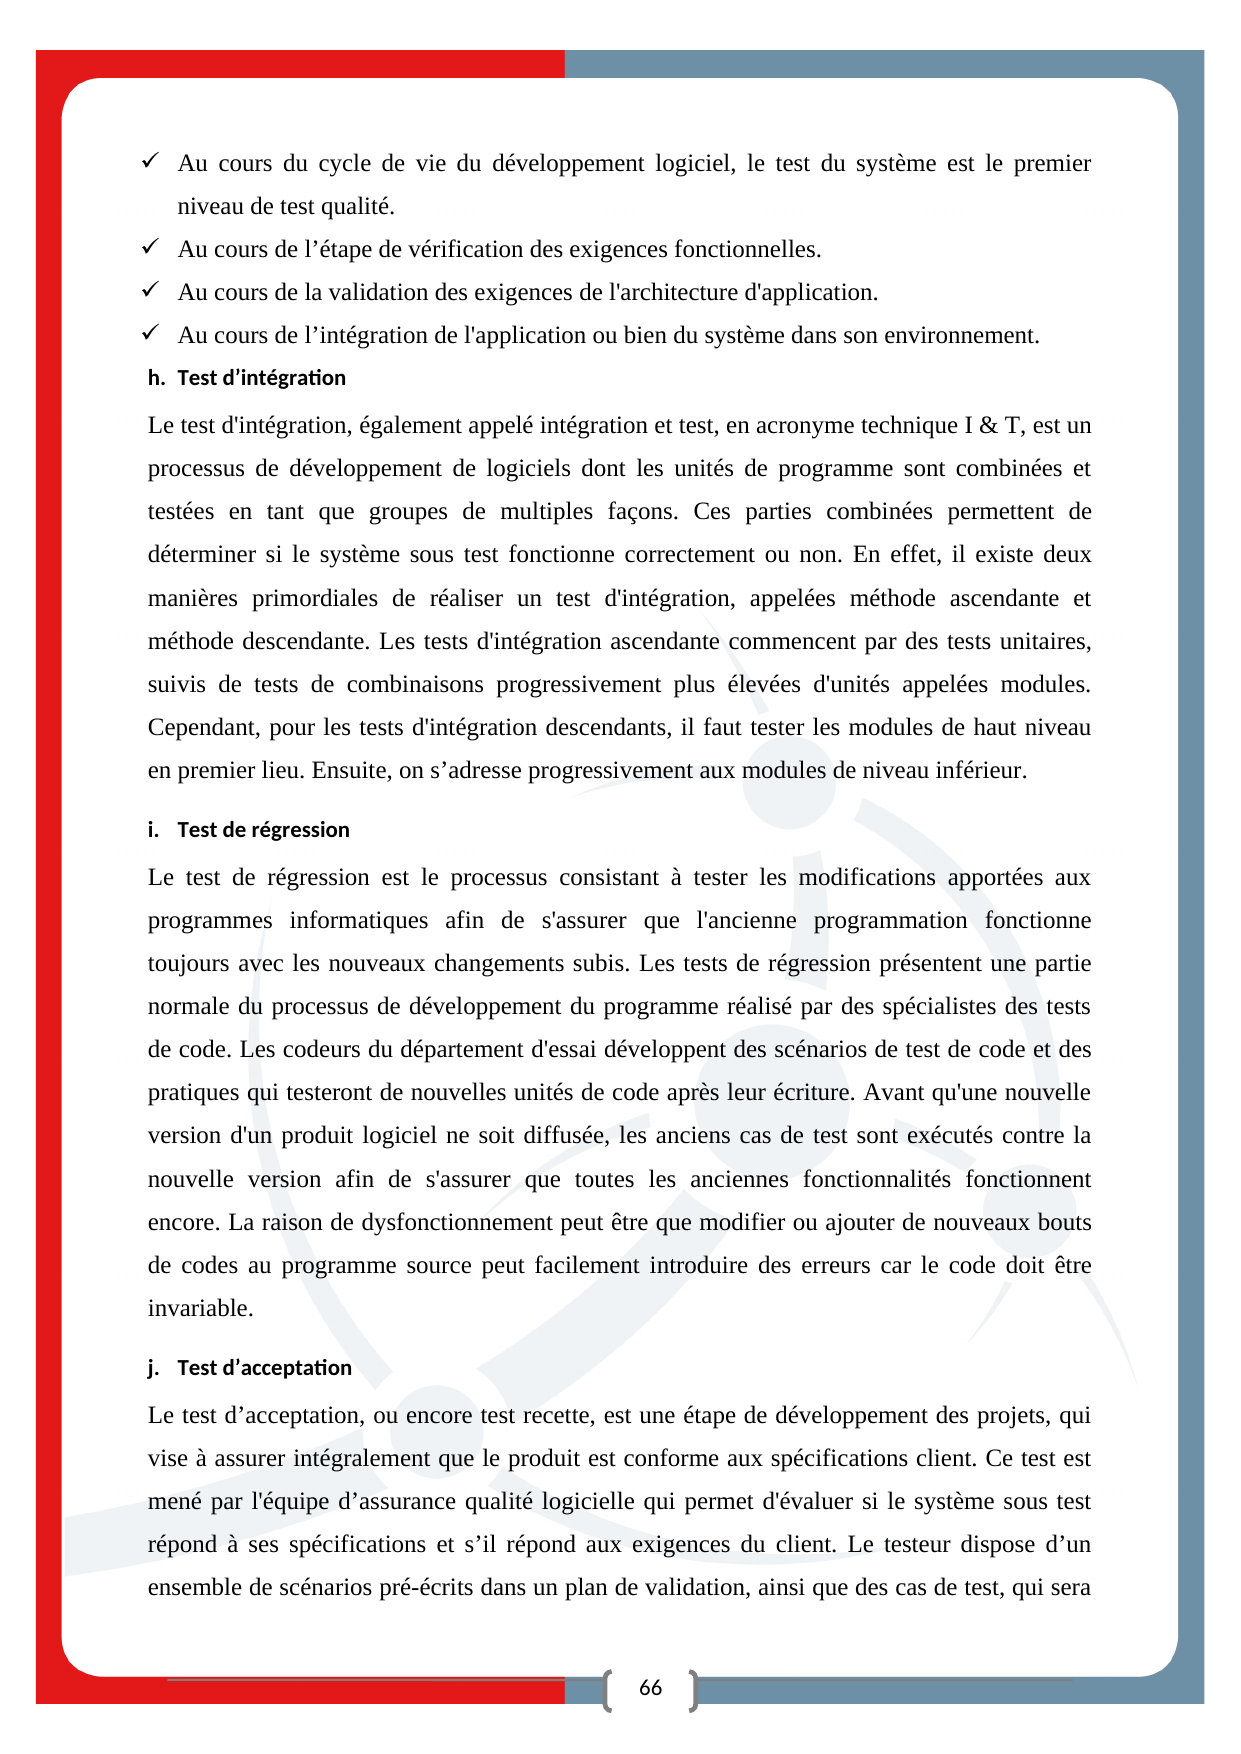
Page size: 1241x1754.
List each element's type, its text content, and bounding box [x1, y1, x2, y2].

text Le test de régression est le processus consistant à tester les modifications apportées aux programmes informatiques afin de s'assurer que l'ancienne programmation fonctionne toujours avec les nouveaux changements subis. Les tests de régression présentent une partie normale du processus de développement du programme réalisé par des spécialistes des tests de code. Les codeurs du département d'essai développent des scénarios de test de code et des pratiques qui testeront de nouvelles unités de code après leur écriture. Avant qu'une nouvelle version d'un produit logiciel ne soit diffusée, les anciens cas de test sont exécutés contre la nouvelle version afin de s'assurer que toutes les anciennes fonctionnalités fonctionnent encore. La raison de dysfonctionnement peut être que modifier ou ajouter de nouveaux bouts de codes au programme source peut facilement introduire des erreurs car le code doit être invariable. [148, 862, 1093, 1322]
list Au cours du cycle de vie du développement logiciel, le test du système est le premier niveau de test qualité. [140, 148, 1093, 219]
list Test d’acceptation [148, 1353, 1093, 1381]
list Test d’intégration [148, 363, 1093, 391]
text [148, 1400, 1093, 1601]
list Test de régression [148, 815, 1093, 843]
text Le test d'intégration, également appelé intégration et test, en acronyme technique I & T, est un processus de développement de logiciels dont les unités de programme sont combinées et testées en tant que groupes de multiples façons. Ces parties combinées permettent de déterminer si le système sous test fonctionne correctement ou non. En effet, il existe deux manières primordiales de réaliser un test d'intégration, appelées méthode ascendante et méthode descendante. Les tests d'intégration ascendante commencent par des tests unitaires, suivis de tests de combinaisons progressivement plus élevées d'unités appelées modules. Cependant, pour les tests d'intégration descendants, il faut tester les modules de haut niveau en premier lieu. Ensuite, on s’adresse progressivement aux modules de niveau inférieur. [148, 410, 1093, 784]
list Au cours de l’étape de vérification des exigences fonctionnelles. [140, 234, 1093, 263]
picture [35, 50, 1205, 1704]
list Au cours de la validation des exigences de l'architecture d'application. [140, 277, 1093, 306]
list Au cours de l’intégration de l'application ou bien du système dans son environnement. [140, 320, 1093, 349]
